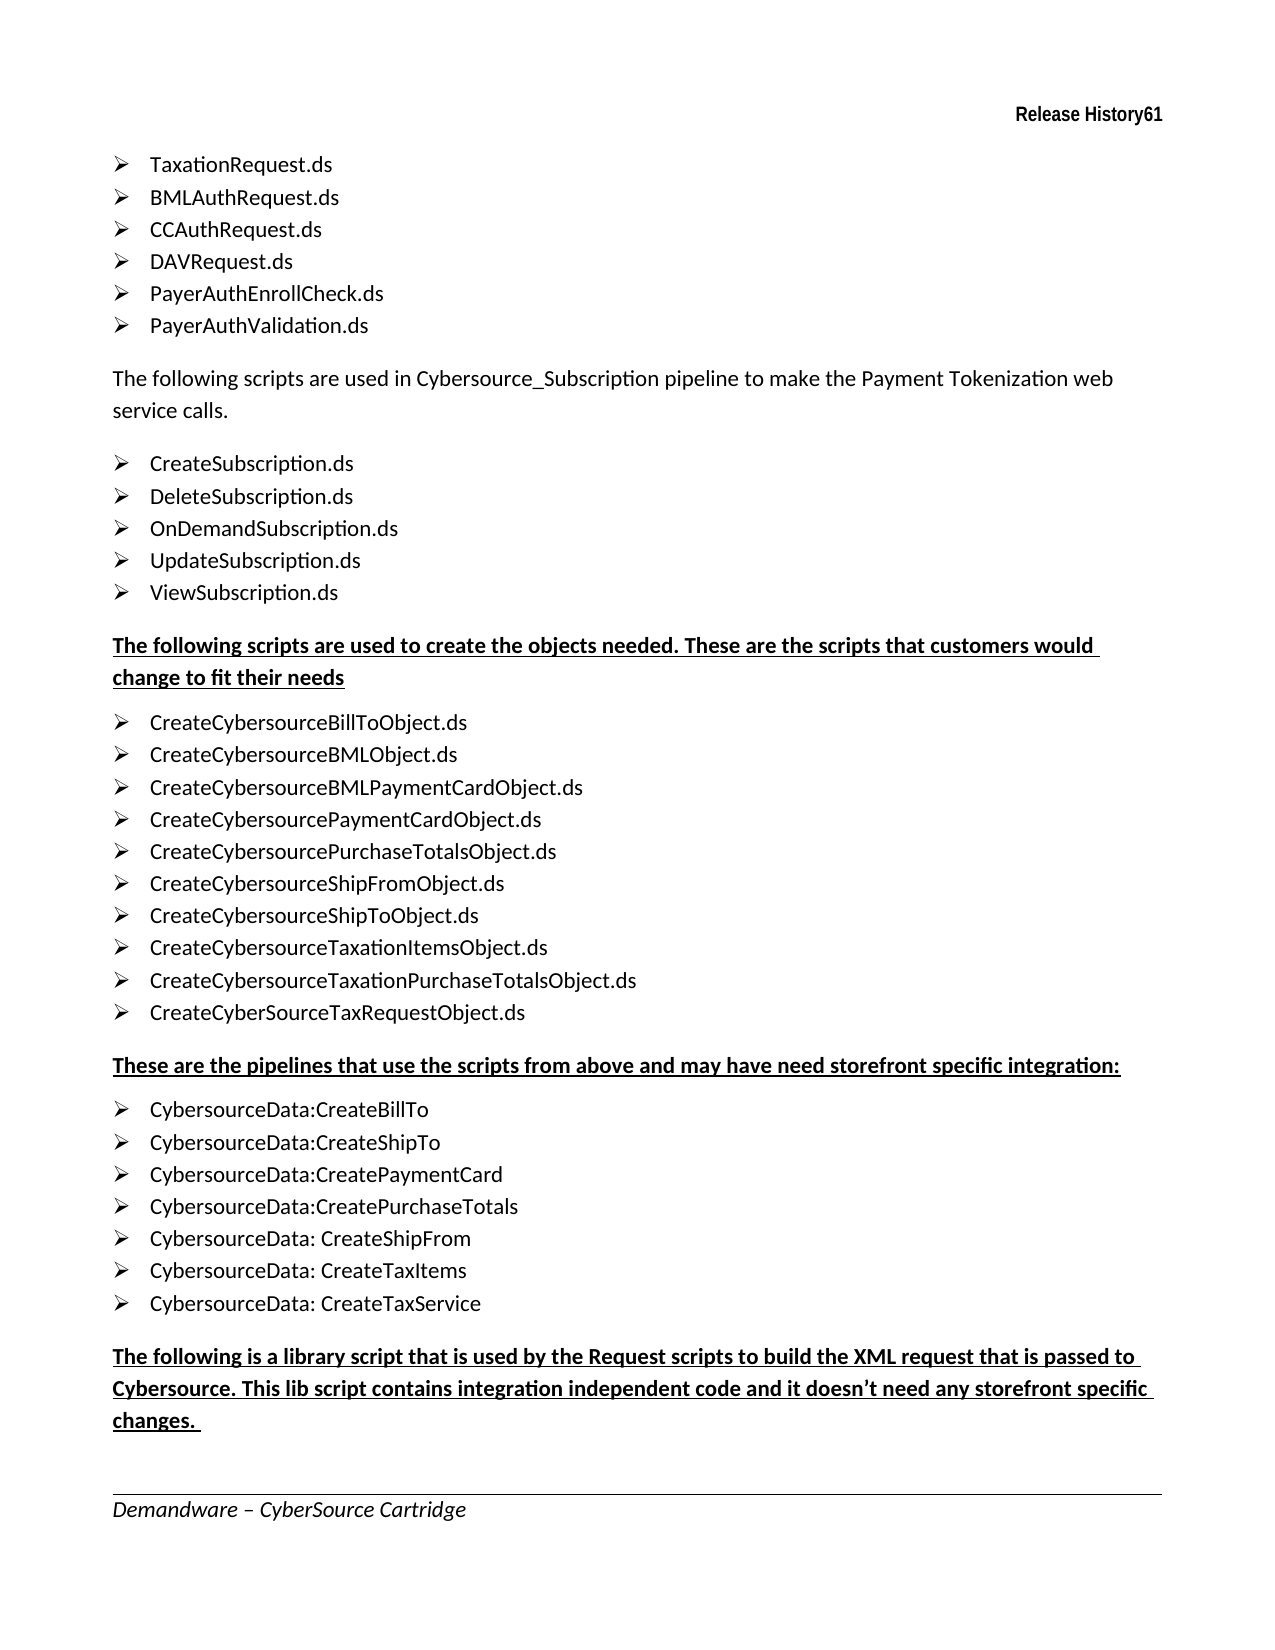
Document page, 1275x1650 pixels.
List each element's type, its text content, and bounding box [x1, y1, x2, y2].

list CreateCybersourceShipToObject.ds [112, 901, 1162, 929]
list CreateCybersourceShipFromObject.ds [112, 869, 1162, 897]
list CybersourceData:CreatePaymentCard [112, 1160, 1162, 1188]
text The following is a library script that is used by the Request scripts to build the XML request that is passed to Cybersource. This lib script contains integration independent code and it doesn’t need any storefront specific changes. [112, 1342, 1162, 1434]
text The following scripts are used to create the objects needed. These are the scripts that customers would change to fit their needs [112, 631, 1162, 692]
list CreateCybersourceBillToObject.ds [112, 708, 1162, 736]
list CreateCybersourcePaymentCardObject.ds [112, 805, 1162, 833]
list CreateSubscription.ds [112, 449, 1162, 478]
list ViewSubscription.ds [112, 578, 1162, 606]
list CreateCybersourceBMLPaymentCardObject.ds [112, 773, 1162, 801]
list CreateCybersourceTaxationPurchaseTotalsObject.ds [112, 966, 1162, 994]
list CybersourceData:CreateBillTo [112, 1096, 1162, 1124]
list CybersourceData:CreateShipTo [112, 1128, 1162, 1156]
list CybersourceData: CreateTaxItems [112, 1257, 1162, 1284]
list CreateCybersourcePurchaseTotalsObject.ds [112, 837, 1162, 865]
list BMLAuthRequest.ds [112, 183, 1162, 211]
list UpdateSubscription.ds [112, 546, 1162, 574]
list CreateCybersourceTaxationItemsObject.ds [112, 933, 1162, 962]
list CybersourceData:CreatePurchaseTotals [112, 1192, 1162, 1220]
list CybersourceData: CreateTaxService [112, 1289, 1162, 1317]
text These are the pipelines that use the scripts from above and may have need storefront specific integration: [112, 1051, 1162, 1079]
list CreateCyberSourceTaxRequestObject.ds [112, 998, 1162, 1026]
list DAVRequest.ds [112, 247, 1162, 275]
list OnDemandSubscription.ds [112, 514, 1162, 542]
list CybersourceData: CreateShipFrom [112, 1224, 1162, 1252]
list PayerAuthValidation.ds [112, 311, 1162, 339]
text The following scripts are used in Cybersource_Subscription pipeline to make the Payment Tokenization web service calls. [112, 364, 1162, 424]
list TaxationRequest.ds [112, 150, 1162, 178]
list PayerAuthEnrollCheck.ds [112, 279, 1162, 307]
list CreateCybersourceBMLObject.ds [112, 740, 1162, 768]
list DeleteSubscription.ds [112, 482, 1162, 510]
list CCAuthRequest.ds [112, 215, 1162, 243]
